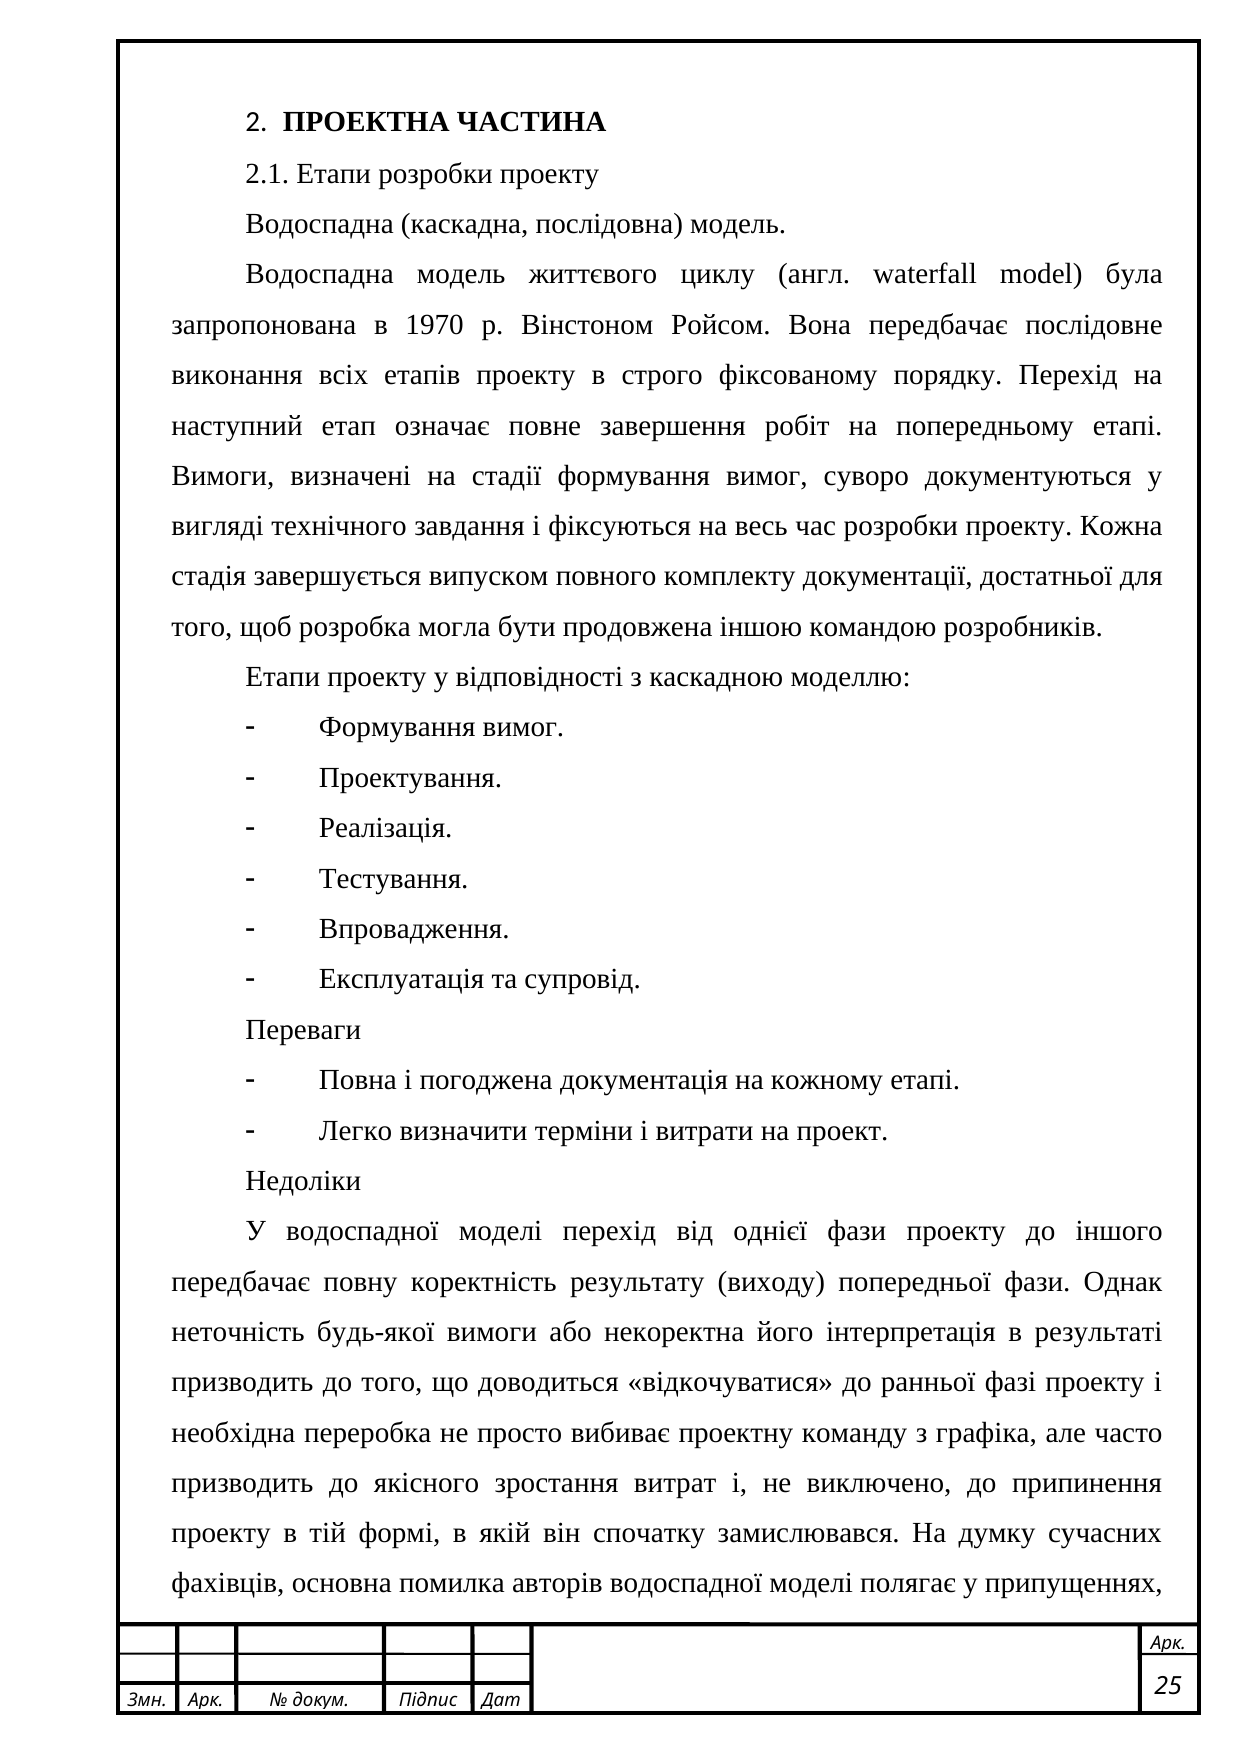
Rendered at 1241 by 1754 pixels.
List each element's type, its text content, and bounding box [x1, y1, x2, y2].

text Недоліки [171, 1163, 1163, 1197]
list Формування вимог. [171, 709, 1163, 743]
list Тестування. [171, 861, 1163, 894]
list Повна і погоджена документація на кожному етапі. [171, 1062, 1163, 1096]
list Проектування. [171, 760, 1163, 793]
list Експлуатація та супровід. [171, 962, 1163, 995]
text Переваги [171, 1012, 1163, 1046]
text Водоспадна (каскадна, послідовна) модель. [171, 206, 1163, 240]
list Реалізація. [171, 810, 1163, 844]
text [171, 1213, 1163, 1599]
list ПРОЕКТНА ЧАСТИНА [245, 103, 1163, 138]
text Етапи проекту у відповідності з каскадною моделлю: [171, 659, 1163, 693]
list Легко визначити терміни і витрати на проект. [171, 1113, 1163, 1146]
text Водоспадна модель життєвого циклу (англ. waterfall model) була запропонована в 1970 р. Вінстоном Ройсом. Вона передбачає послідовне виконання всіх етапів проекту в строго фіксованому порядку. Перехід на наступний етап означає повне завершення робіт на попередньому етапі. Вимоги, визначені на стадії формування вимог, суворо документуються у вигляді технічного завдання і фіксуються на весь час розробки проекту. Кожна стадія завершується випуском повного комплекту документації, достатньої для того, щоб розробка могла бути продовжена іншою командою розробників. [171, 257, 1163, 642]
list Впровадження. [171, 911, 1163, 945]
text 2.1. Eтапи розробки проекту [171, 156, 1163, 189]
